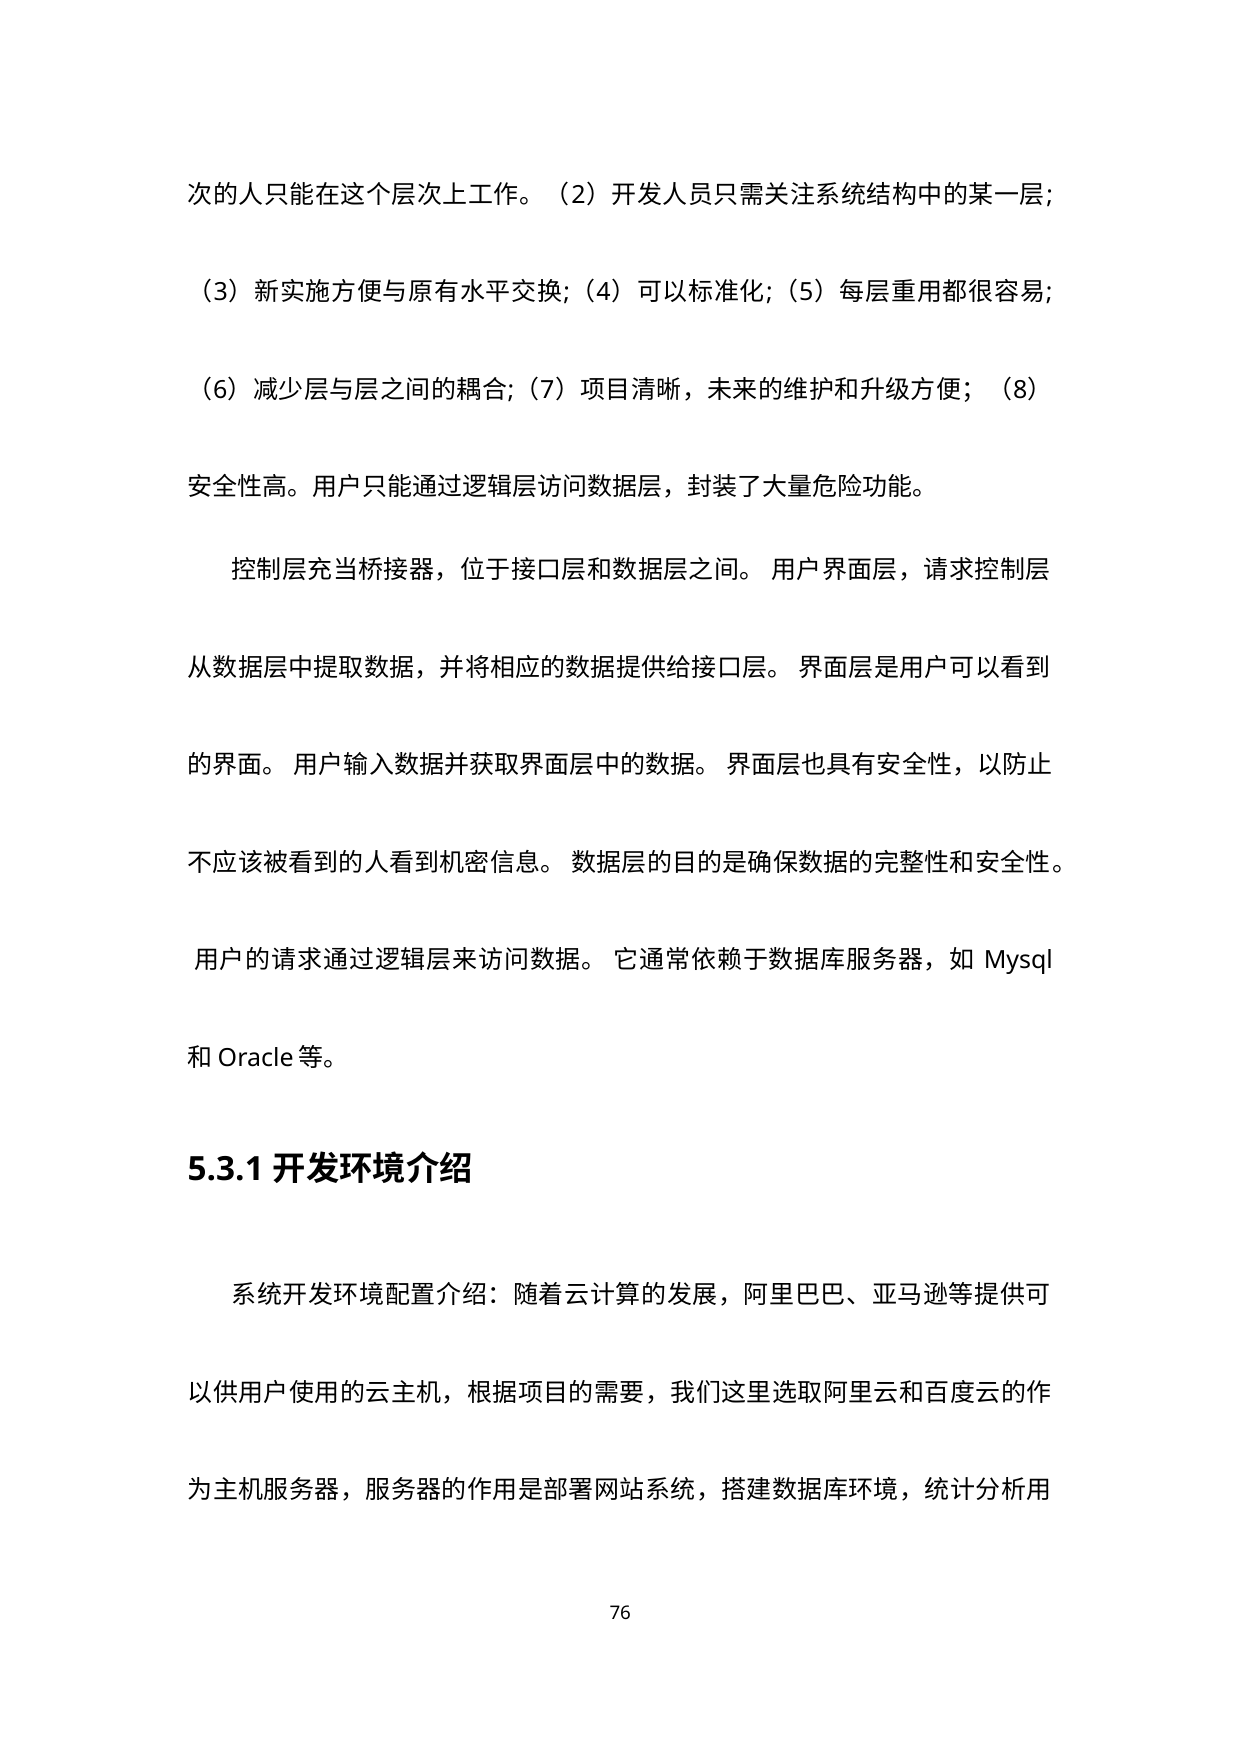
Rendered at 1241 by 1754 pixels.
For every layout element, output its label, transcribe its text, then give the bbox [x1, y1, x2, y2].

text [187, 1261, 1053, 1521]
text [187, 160, 1053, 517]
text 控制层充当桥接器，位于接口层和数据层之间。 用户界面层，请求控制层从数据层中提取数据，并将相应的数据提供给接口层。 界面层是用户可以看到的界面。 用户输入数据并获取界面层中的数据。 界面层也具有安全性，以防止不应该被看到的人看到机密信息。 数据层的目的是确保数据的完整性和安全性。 用户的请求通过逻辑层来访问数据。 它通常依赖于数据库服务器，如Mysql和Oracle等。 [187, 535, 1053, 1088]
subtitle 5.3.1 开发环境介绍 [187, 1133, 1053, 1198]
